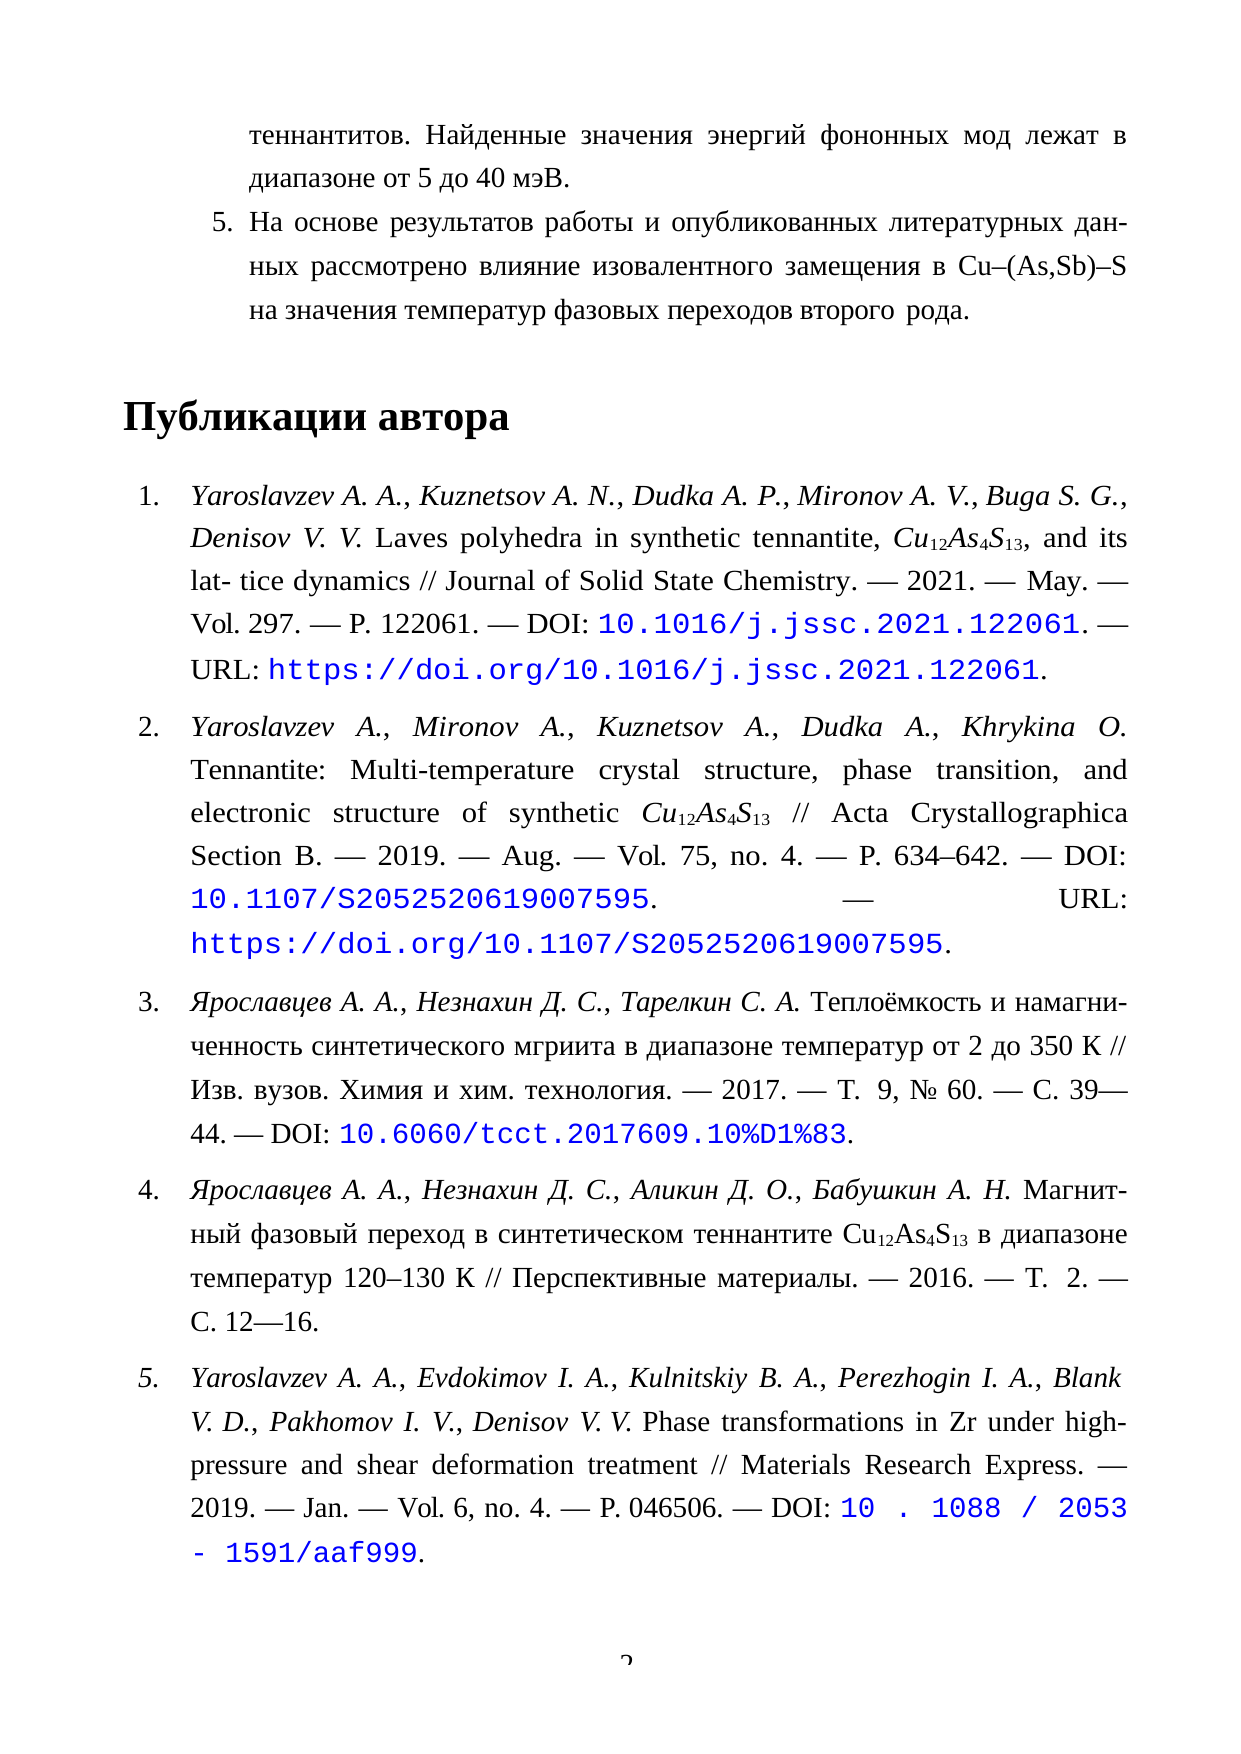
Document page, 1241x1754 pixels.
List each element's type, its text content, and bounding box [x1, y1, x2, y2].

list Ярославцев А. А., Незнахин Д. С., Тарелкин С. А. Теплоёмкость и намагни- ченность синтетического мгриита в диапазоне температур от 2 до 350 К // Изв. вузов. Химия и хим. технология. — 2017. — Т. 9, № 60. — С. 39— 44. — DOI: 10.6060/tcct.2017609.10%D1%83. [138, 984, 1128, 1152]
list На основе результатов работы и опубликованных литературных дан- ных рассмотрено влияние изовалентного замещения в Cu–(As,Sb)–S на значения температур фазовых переходов второго рода. [212, 204, 1128, 326]
list Yaroslavzev A. A., Kuznetsov A. N., Dudka A. P., Mironov A. V., Buga S. G., Denisov V. V. Laves polyhedra in synthetic tennantite, Cu12As4S13, and its lat- tice dynamics // Journal of Solid State Chemistry. — 2021. — May. — Vol. 297. — P. 122061. — DOI: 10.1016/j.jssc.2021.122061. — URL: https://doi.org/10.1016/j.jssc.2021.122061. [138, 478, 1128, 688]
text теннантитов. Найденные значения энергий фононных мод лежат в диапазоне от 5 до 40 мэВ. [249, 117, 1128, 194]
list Yaroslavzev A. A., Evdokimov I. A., Kulnitskiy B. A., Perezhogin I. A., Blank [138, 1360, 1138, 1393]
list Ярославцев А. А., Незнахин Д. С., Аликин Д. О., Бабушкин А. Н. Магнит- ный фазовый переход в синтетическом теннантите Cu12As4S13 в диапазоне температур 120–130 К // Перспективные материалы. — 2016. — Т. 2. — С. 12—16. [138, 1172, 1128, 1338]
list Yaroslavzev A., Mironov A., Kuznetsov A., Dudka A., Khrykina O. Tennantite: Multi-temperature crystal structure, phase transition, and electronic structure of synthetic Cu12As4S13 // Acta Crystallographica Section B. — 2019. — Aug. — Vol. 75, no. 4. — P. 634–642. — DOI: 10.1107/S2052520619007595. — URL: https://doi.org/10.1107/S2052520619007595. [138, 709, 1128, 963]
subtitle Публикации автора [123, 390, 1138, 439]
text V. D., Pakhomov I. V., Denisov V. V. Phase transformations in Zr under high- pressure and shear deformation treatment // Materials Research Express. — 2019. — Jan. — Vol. 6, no. 4. — P. 046506. — DOI: 10 . 1088 / 2053 - 1591/aaf999. [190, 1404, 1128, 1571]
